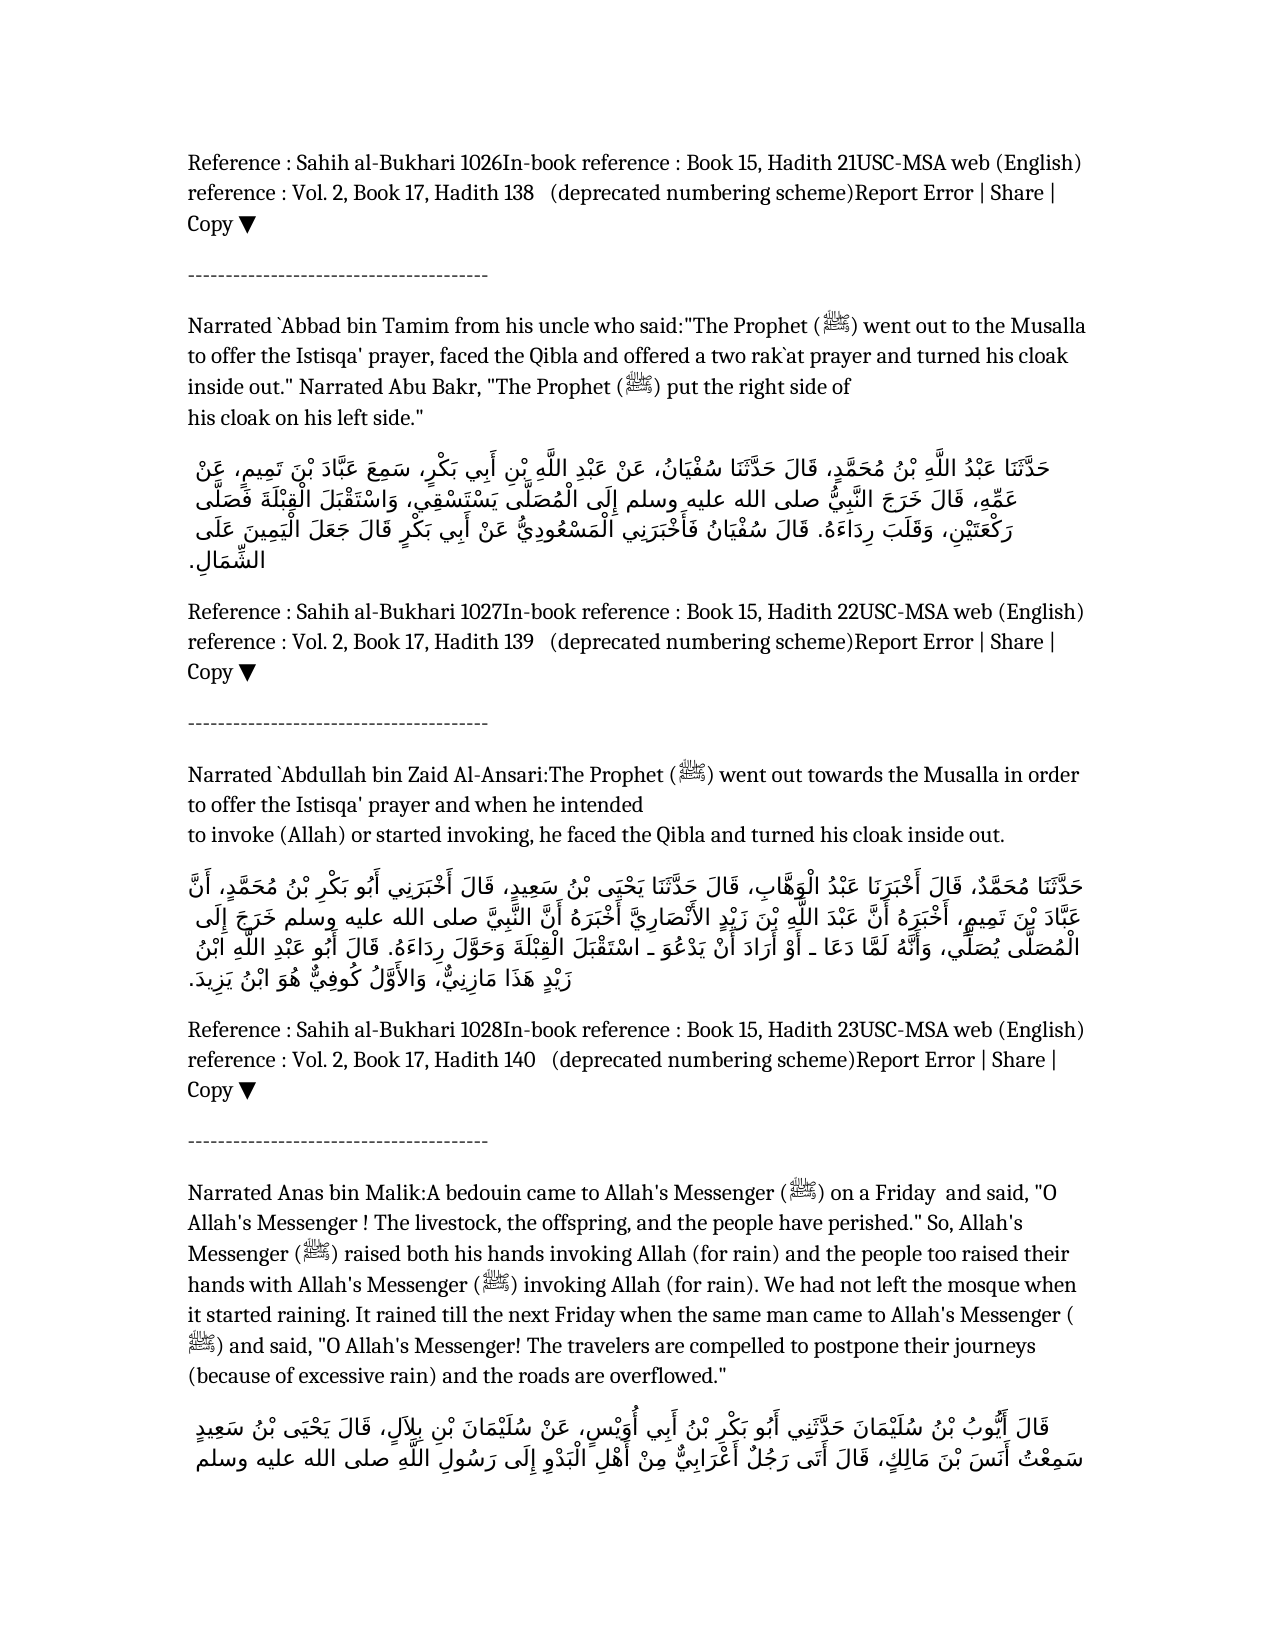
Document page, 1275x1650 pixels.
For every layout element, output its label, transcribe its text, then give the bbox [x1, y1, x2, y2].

text Reference : Sahih al-Bukhari 1027In-book reference : Book 15, Hadith 22USC-MSA web (English) reference : Vol. 2, Book 17, Hadith 139 (deprecated numbering scheme)Report Error | Share | Copy ▼ [187, 599, 1087, 686]
text ---------------------------------------- [187, 710, 1087, 737]
text ---------------------------------------- [187, 1128, 1087, 1154]
text Narrated `Abdullah bin Zaid Al-Ansari:The Prophet (ﷺ) went out towards the Musalla in order to offer the Istisqa' prayer and when he intended to invoke (Allah) or started invoking, he faced the Qibla and turned his cloak inside out. [187, 761, 1087, 849]
text Narrated Anas bin Malik:A bedouin came to Allah's Messenger (ﷺ) on a Friday and said, "O Allah's Messenger ! The livestock, the offspring, and the people have perished." So, Allah's Messenger (ﷺ) raised both his hands invoking Allah (for rain) and the people too raised their hands with Allah's Messenger (ﷺ) invoking Allah (for rain). We had not left the mosque when it started raining. It rained till the next Friday when the same man came to Allah's Messenger (ﷺ) and said, "O Allah's Messenger! The travelers are compelled to postpone their journeys (because of excessive rain) and the roads are overflowed." [187, 1179, 1087, 1389]
text ---------------------------------------- [187, 261, 1087, 288]
text Reference : Sahih al-Bukhari 1026In-book reference : Book 15, Hadith 21USC-MSA web (English) reference : Vol. 2, Book 17, Hadith 138 (deprecated numbering scheme)Report Error | Share | Copy ▼ [187, 150, 1087, 237]
text حَدَّثَنَا مُحَمَّدٌ، قَالَ أَخْبَرَنَا عَبْدُ الْوَهَّابِ، قَالَ حَدَّثَنَا يَحْيَى بْنُ سَعِيدٍ، قَالَ أَخْبَرَنِي أَبُو بَكْرِ بْنُ مُحَمَّدٍ، أَنَّ عَبَّادَ بْنَ تَمِيمٍ، أَخْبَرَهُ أَنَّ عَبْدَ اللَّهِ بْنَ زَيْدٍ الأَنْصَارِيَّ أَخْبَرَهُ أَنَّ النَّبِيَّ صلى الله عليه وسلم خَرَجَ إِلَى الْمُصَلَّى يُصَلِّي، وَأَنَّهُ لَمَّا دَعَا ـ أَوْ أَرَادَ أَنْ يَدْعُوَ ـ اسْتَقْبَلَ الْقِبْلَةَ وَحَوَّلَ رِدَاءَهُ‏.‏ قَالَ أَبُو عَبْدِ اللَّهِ ابْنُ زَيْدٍ هَذَا مَازِنِيٌّ، وَالأَوَّلُ كُوفِيٌّ هُوَ ابْنُ يَزِيدَ‏.‏ [187, 873, 1087, 992]
text حَدَّثَنَا عَبْدُ اللَّهِ بْنُ مُحَمَّدٍ، قَالَ حَدَّثَنَا سُفْيَانُ، عَنْ عَبْدِ اللَّهِ بْنِ أَبِي بَكْرٍ، سَمِعَ عَبَّادَ بْنَ تَمِيمٍ، عَنْ عَمِّهِ، قَالَ خَرَجَ النَّبِيُّ صلى الله عليه وسلم إِلَى الْمُصَلَّى يَسْتَسْقِي، وَاسْتَقْبَلَ الْقِبْلَةَ فَصَلَّى رَكْعَتَيْنِ، وَقَلَبَ رِدَاءَهُ‏.‏ قَالَ سُفْيَانُ فَأَخْبَرَنِي الْمَسْعُودِيُّ عَنْ أَبِي بَكْرٍ قَالَ جَعَلَ الْيَمِينَ عَلَى الشِّمَالِ‏.‏ [187, 455, 1087, 574]
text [187, 1414, 1087, 1471]
text Reference : Sahih al-Bukhari 1028In-book reference : Book 15, Hadith 23USC-MSA web (English) reference : Vol. 2, Book 17, Hadith 140 (deprecated numbering scheme)Report Error | Share | Copy ▼ [187, 1017, 1087, 1103]
text Narrated `Abbad bin Tamim from his uncle who said:"The Prophet (ﷺ) went out to the Musalla to offer the Istisqa' prayer, faced the Qibla and offered a two rak`at prayer and turned his cloak inside out." Narrated Abu Bakr, "The Prophet (ﷺ) put the right side of his cloak on his left side." [187, 312, 1087, 431]
